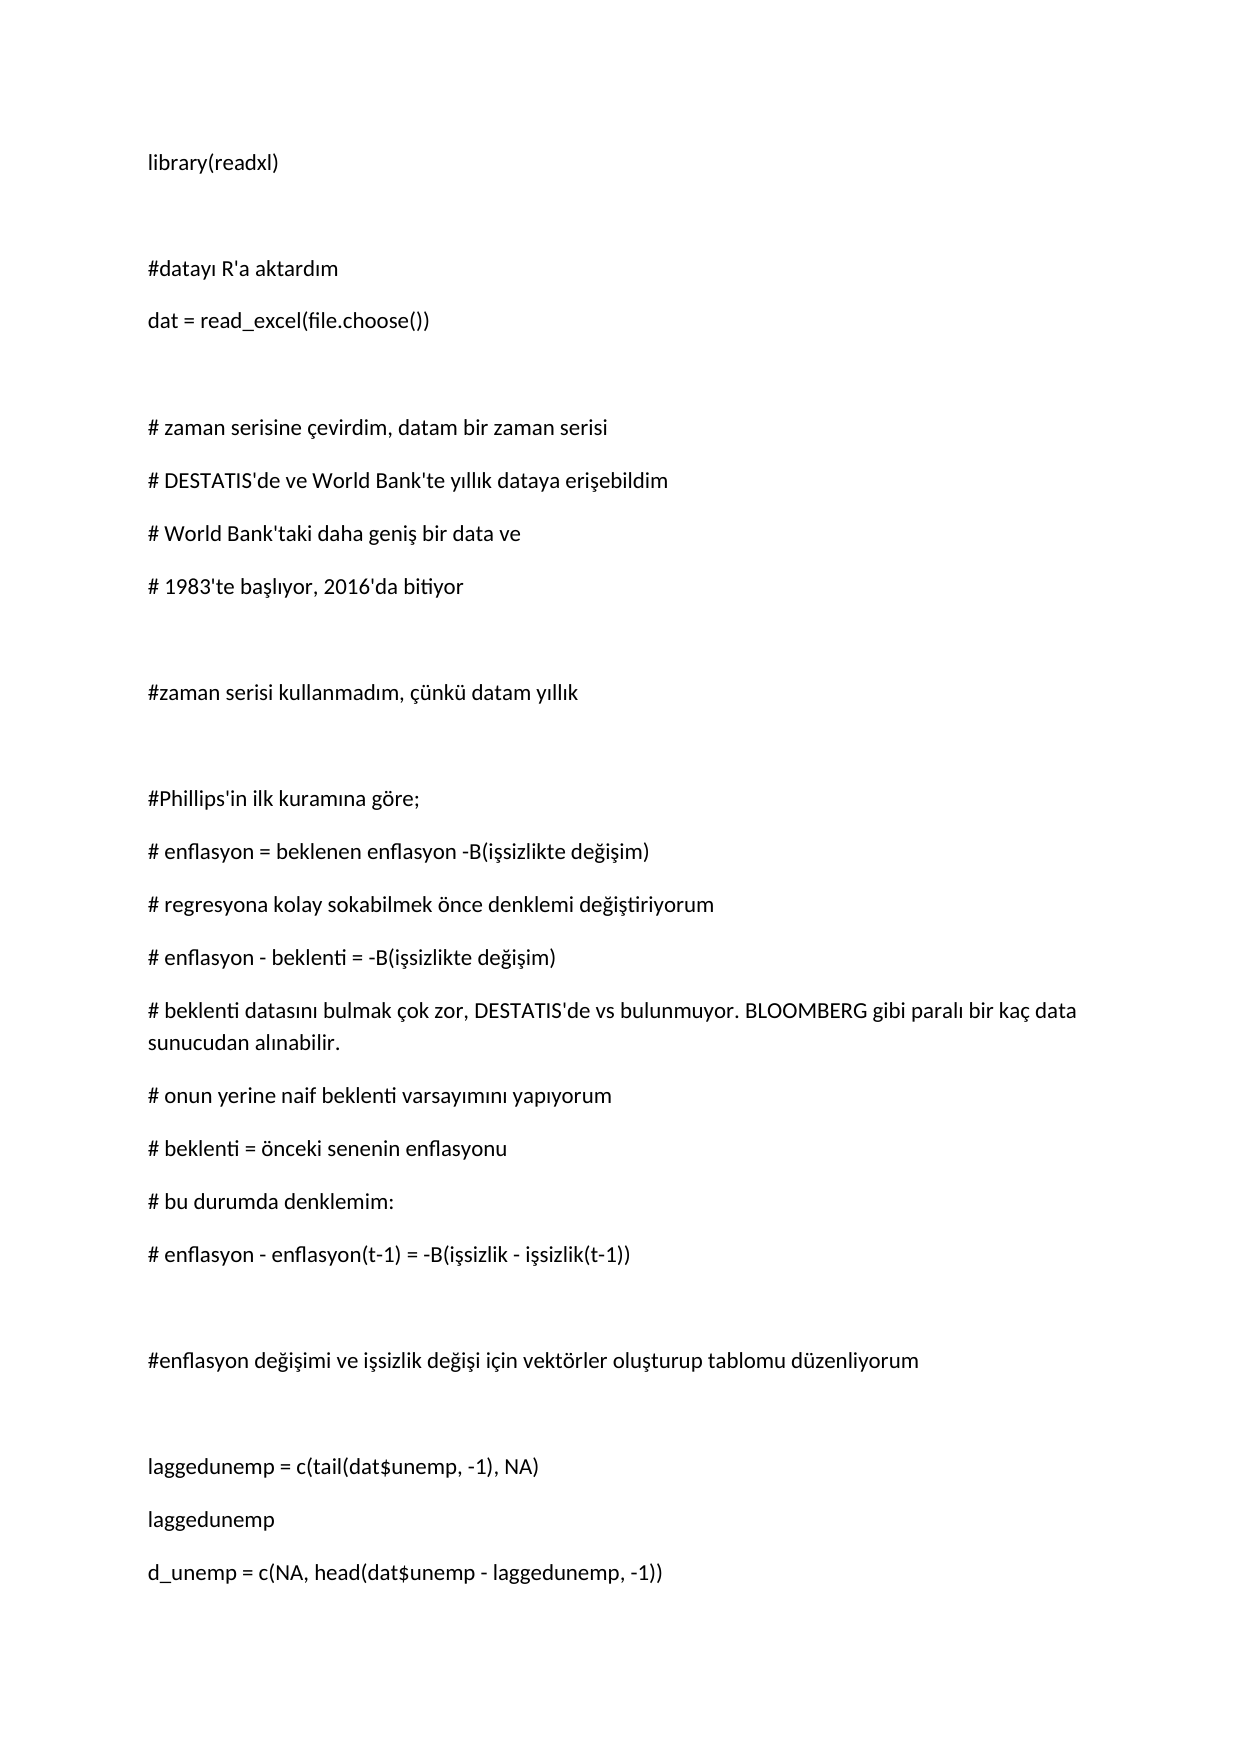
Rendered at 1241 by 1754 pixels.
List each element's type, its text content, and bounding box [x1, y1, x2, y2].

text # World Bank'taki daha geniş bir data ve [148, 519, 1093, 547]
text # bu durumda denklemim: [148, 1187, 1093, 1215]
text # enflasyon - enflasyon(t-1) = -B(işsizlik - işsizlik(t-1)) [148, 1240, 1093, 1268]
text d_unemp = c(NA, head(dat$unemp - laggedunemp, -1)) [148, 1558, 1093, 1586]
text #Phillips'in ilk kuramına göre; [148, 784, 1093, 812]
text #zaman serisi kullanmadım, çünkü datam yıllık [148, 678, 1093, 706]
text #enflasyon değişimi ve işsizlik değişi için vektörler oluşturup tablomu düzenliyorum [148, 1346, 1093, 1374]
text # enflasyon = beklenen enflasyon -B(işsizlikte değişim) [148, 837, 1093, 865]
text # zaman serisine çevirdim, datam bir zaman serisi [148, 413, 1093, 441]
text dat = read_excel(file.choose()) [148, 307, 1093, 335]
text # enflasyon - beklenti = -B(işsizlikte değişim) [148, 943, 1093, 971]
text library(readxl) [148, 148, 1093, 176]
text # DESTATIS'de ve World Bank'te yıllık dataya erişebildim [148, 466, 1093, 494]
text # 1983'te başlıyor, 2016'da bitiyor [148, 572, 1093, 600]
text #datayı R'a aktardım [148, 254, 1093, 282]
text # beklenti datasını bulmak çok zor, DESTATIS'de vs bulunmuyor. BLOOMBERG gibi paralı bir kaç data sunucudan alınabilir. [148, 996, 1093, 1056]
text laggedunemp = c(tail(dat$unemp, -1), NA) [148, 1452, 1093, 1480]
text laggedunemp [148, 1505, 1093, 1533]
text # regresyona kolay sokabilmek önce denklemi değiştiriyorum [148, 890, 1093, 918]
text # onun yerine naif beklenti varsayımını yapıyorum [148, 1081, 1093, 1109]
text # beklenti = önceki senenin enflasyonu [148, 1134, 1093, 1162]
